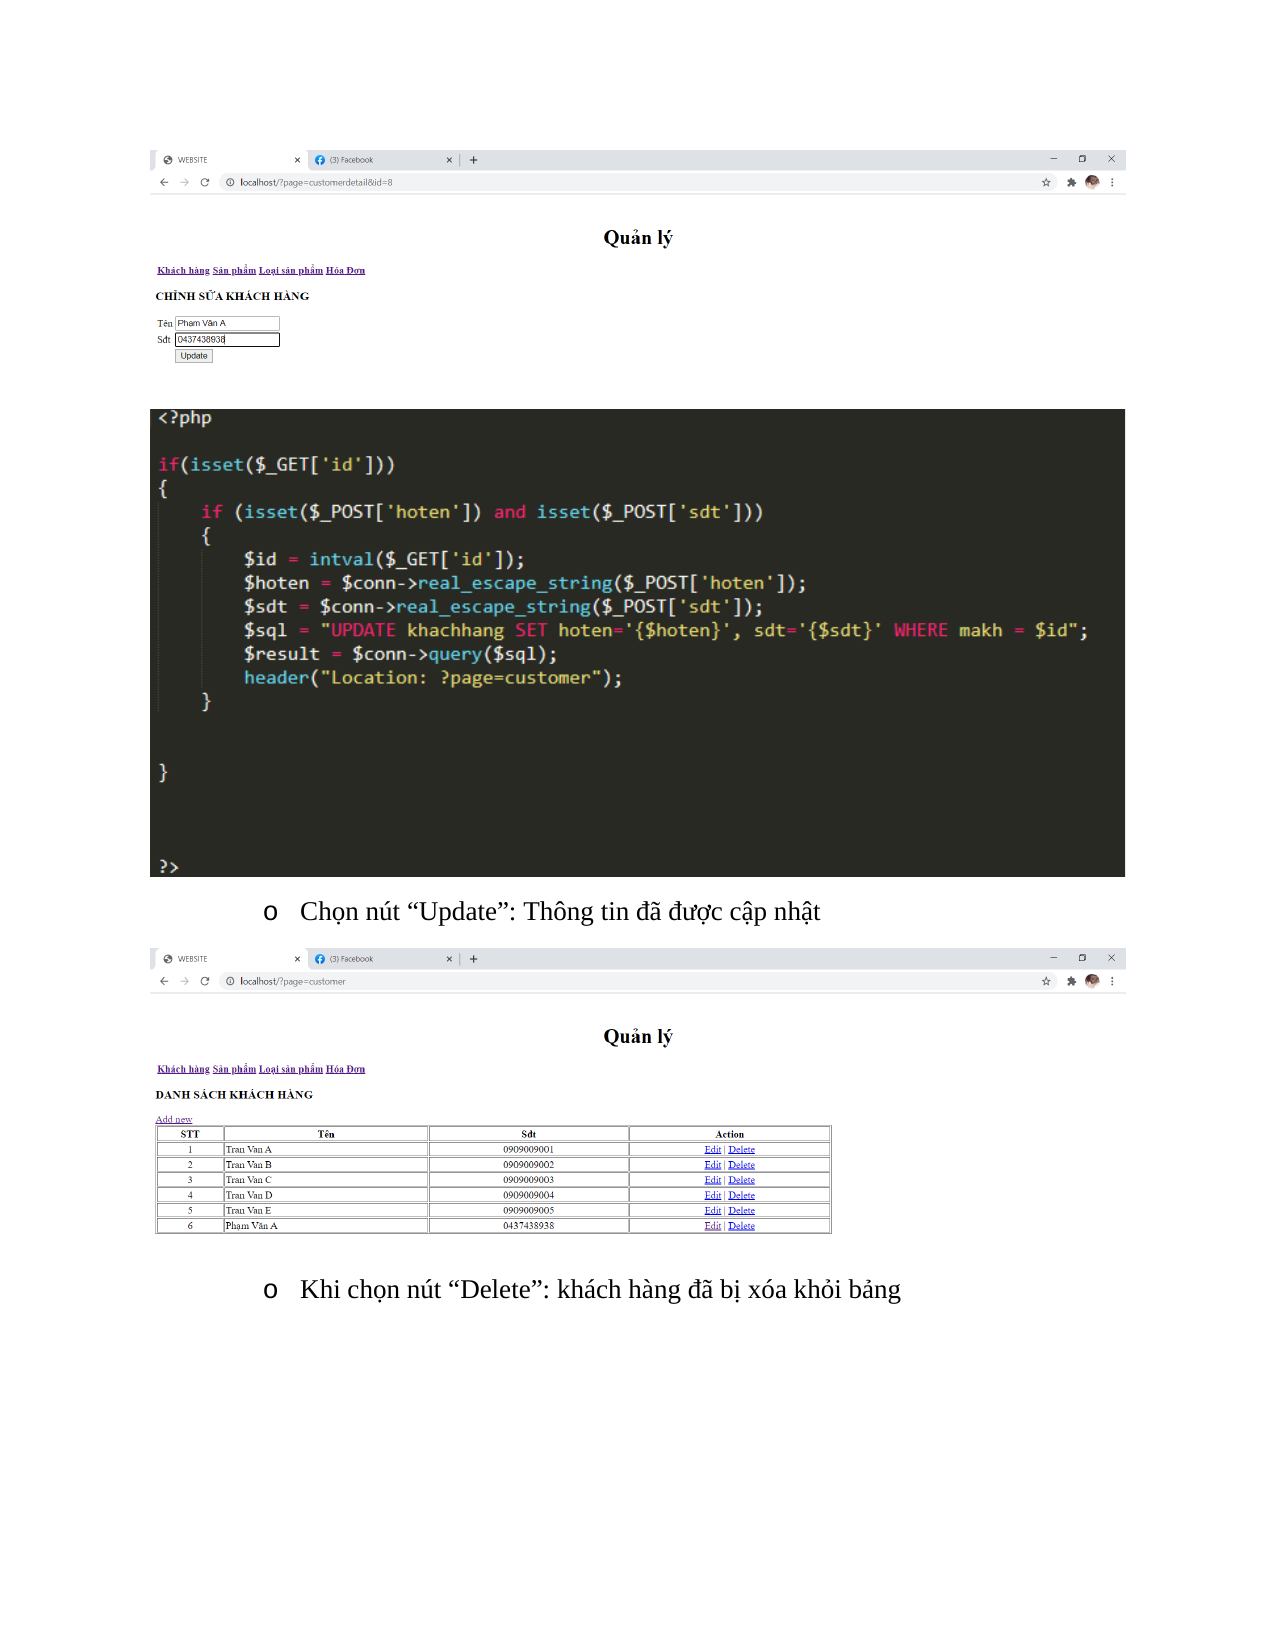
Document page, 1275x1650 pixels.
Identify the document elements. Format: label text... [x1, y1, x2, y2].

picture [150, 948, 1126, 1255]
list Chọn nút “Update”: Thông tin đã được cập nhật [262, 896, 1125, 929]
picture [150, 150, 1126, 391]
list Khi chọn nút “Delete”: khách hàng đã bị xóa khỏi bảng [262, 1273, 1125, 1307]
picture [150, 409, 1125, 877]
